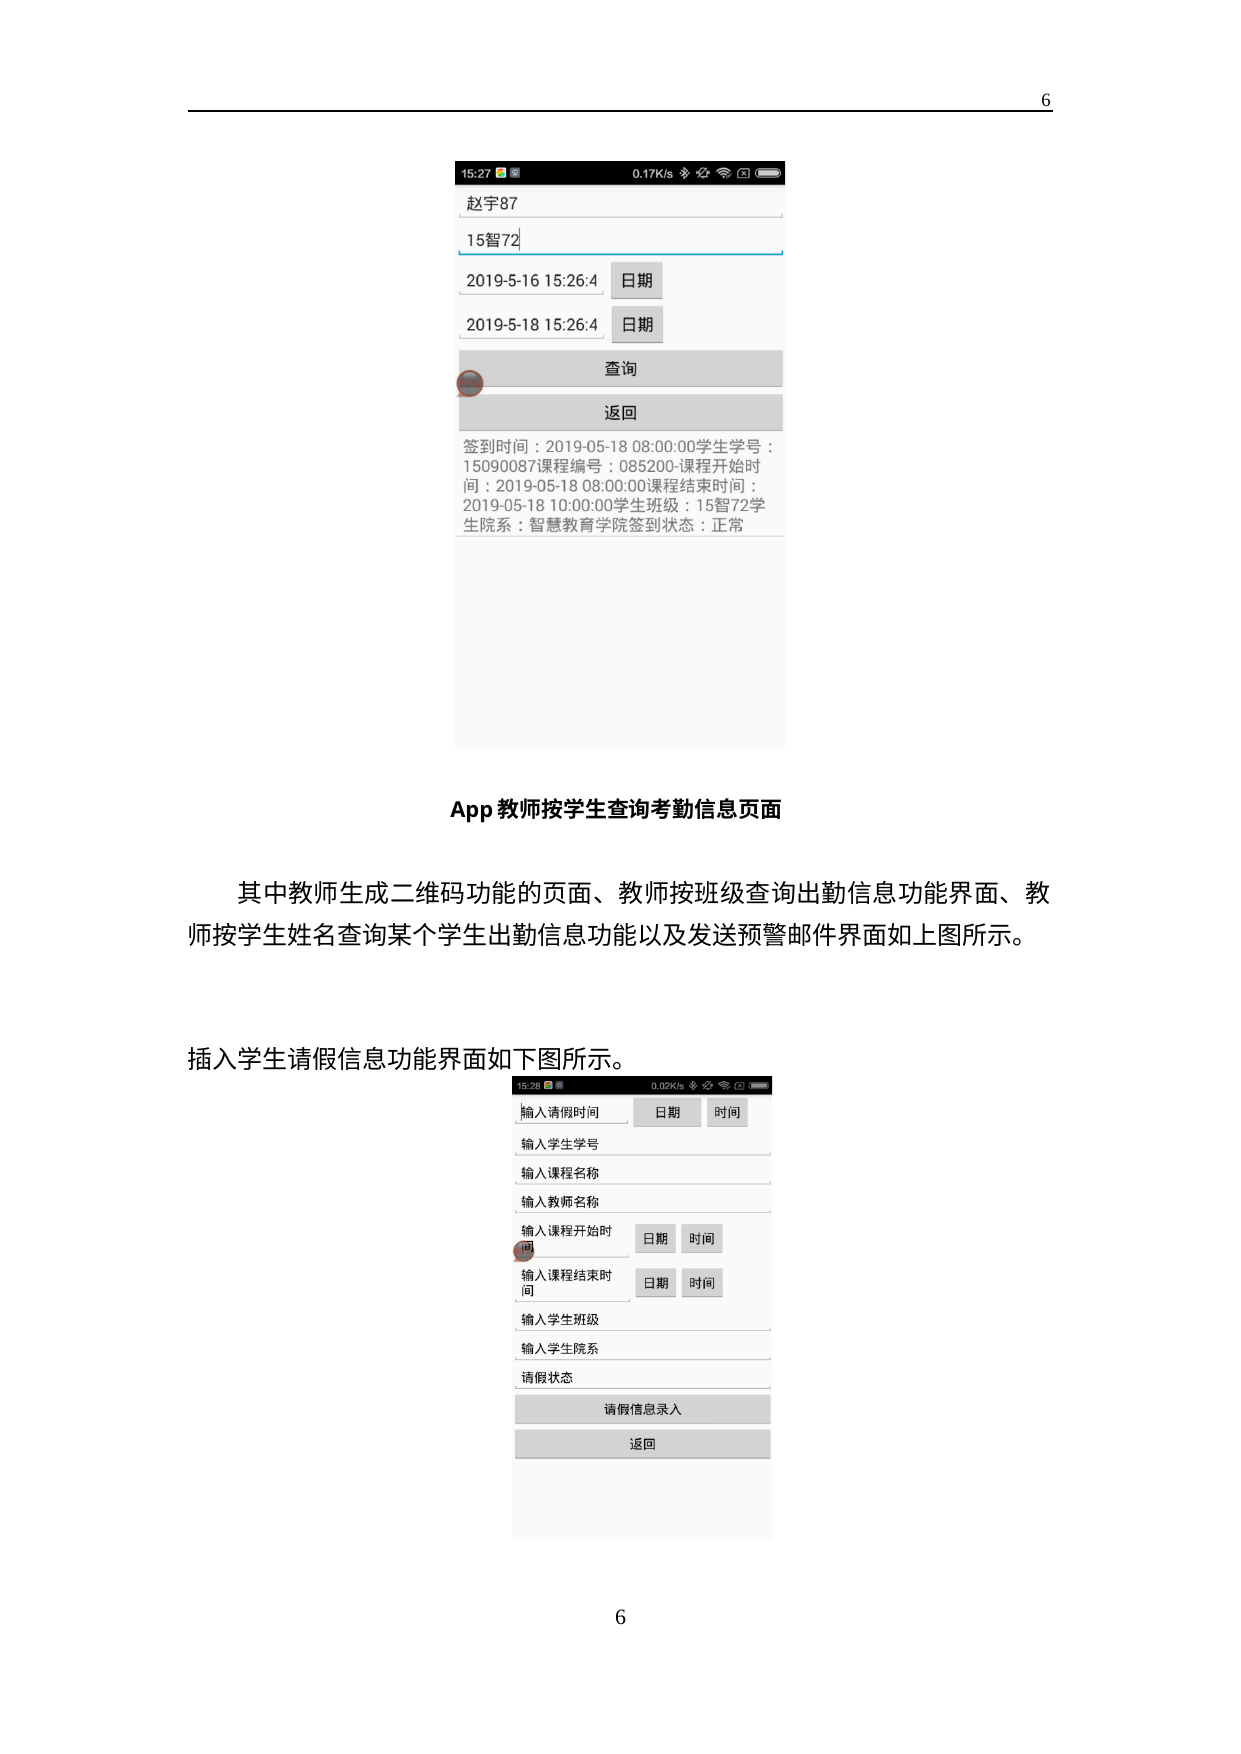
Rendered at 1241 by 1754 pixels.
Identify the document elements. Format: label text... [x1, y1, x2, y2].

text App教师按学生查询考勤信息页面 [406, 792, 1053, 824]
text 插入学生请假信息功能界面如下图所示。 [187, 1035, 1053, 1076]
text 其中教师生成二维码功能的页面、教师按班级查询出勤信息功能界面、教师按学生姓名查询某个学生出勤信息功能以及发送预警邮件界面如上图所示。 [187, 869, 1053, 953]
picture [455, 161, 786, 749]
picture [512, 1076, 773, 1539]
